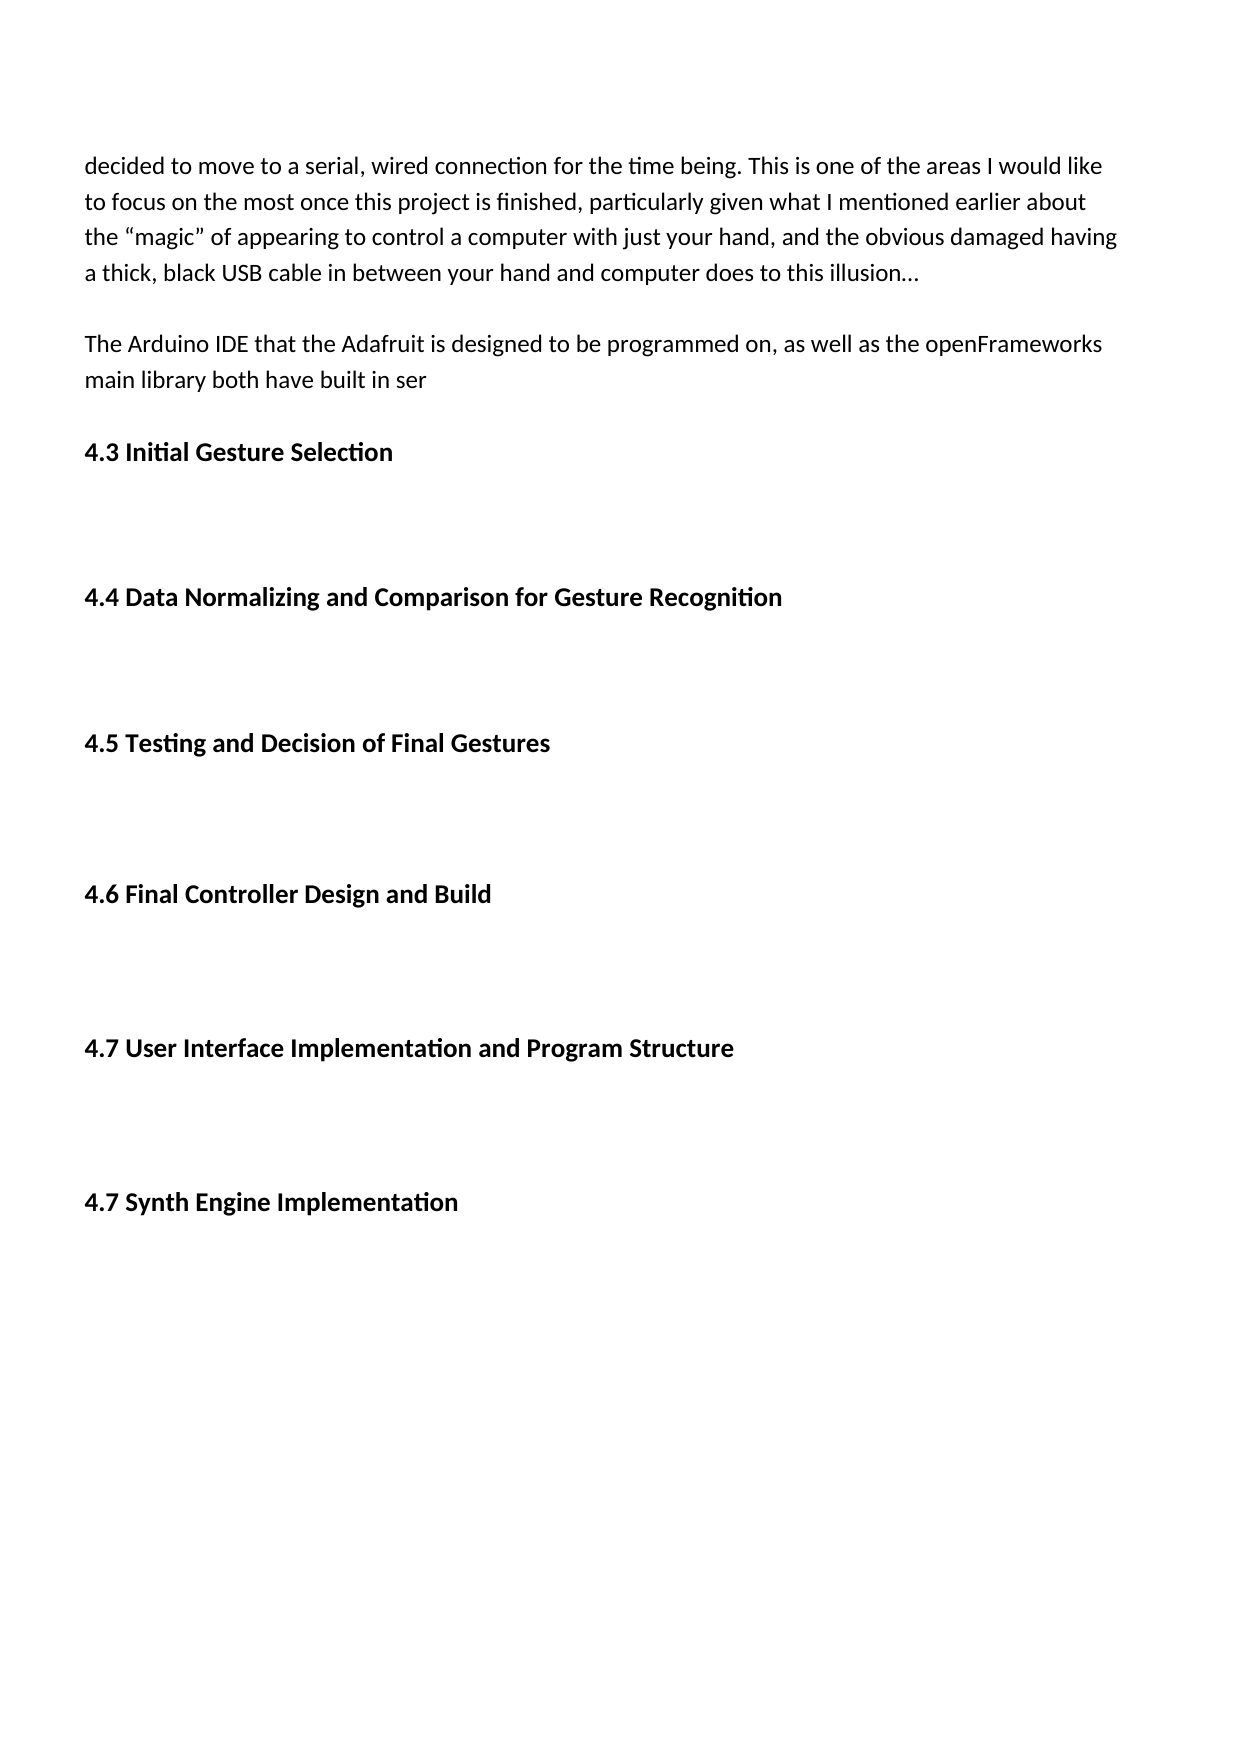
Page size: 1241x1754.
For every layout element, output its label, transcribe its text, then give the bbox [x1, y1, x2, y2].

text 4.6 Final Controller Design and Build [84, 877, 1126, 910]
text The Arduino IDE that the Adafruit is designed to be programmed on, as well as the openFrameworks main library both have built in ser [84, 328, 1126, 394]
text 4.5 Testing and Decision of Final Gestures [84, 726, 1126, 759]
text 4.3 Initial Gesture Selection [84, 435, 1126, 468]
text 4.4 Data Normalizing and Comparison for Gesture Recognition [84, 580, 1126, 613]
text 4.7 User Interface Implementation and Program Structure [84, 1031, 1126, 1064]
text 4.7 Synth Engine Implementation [84, 1185, 1126, 1218]
